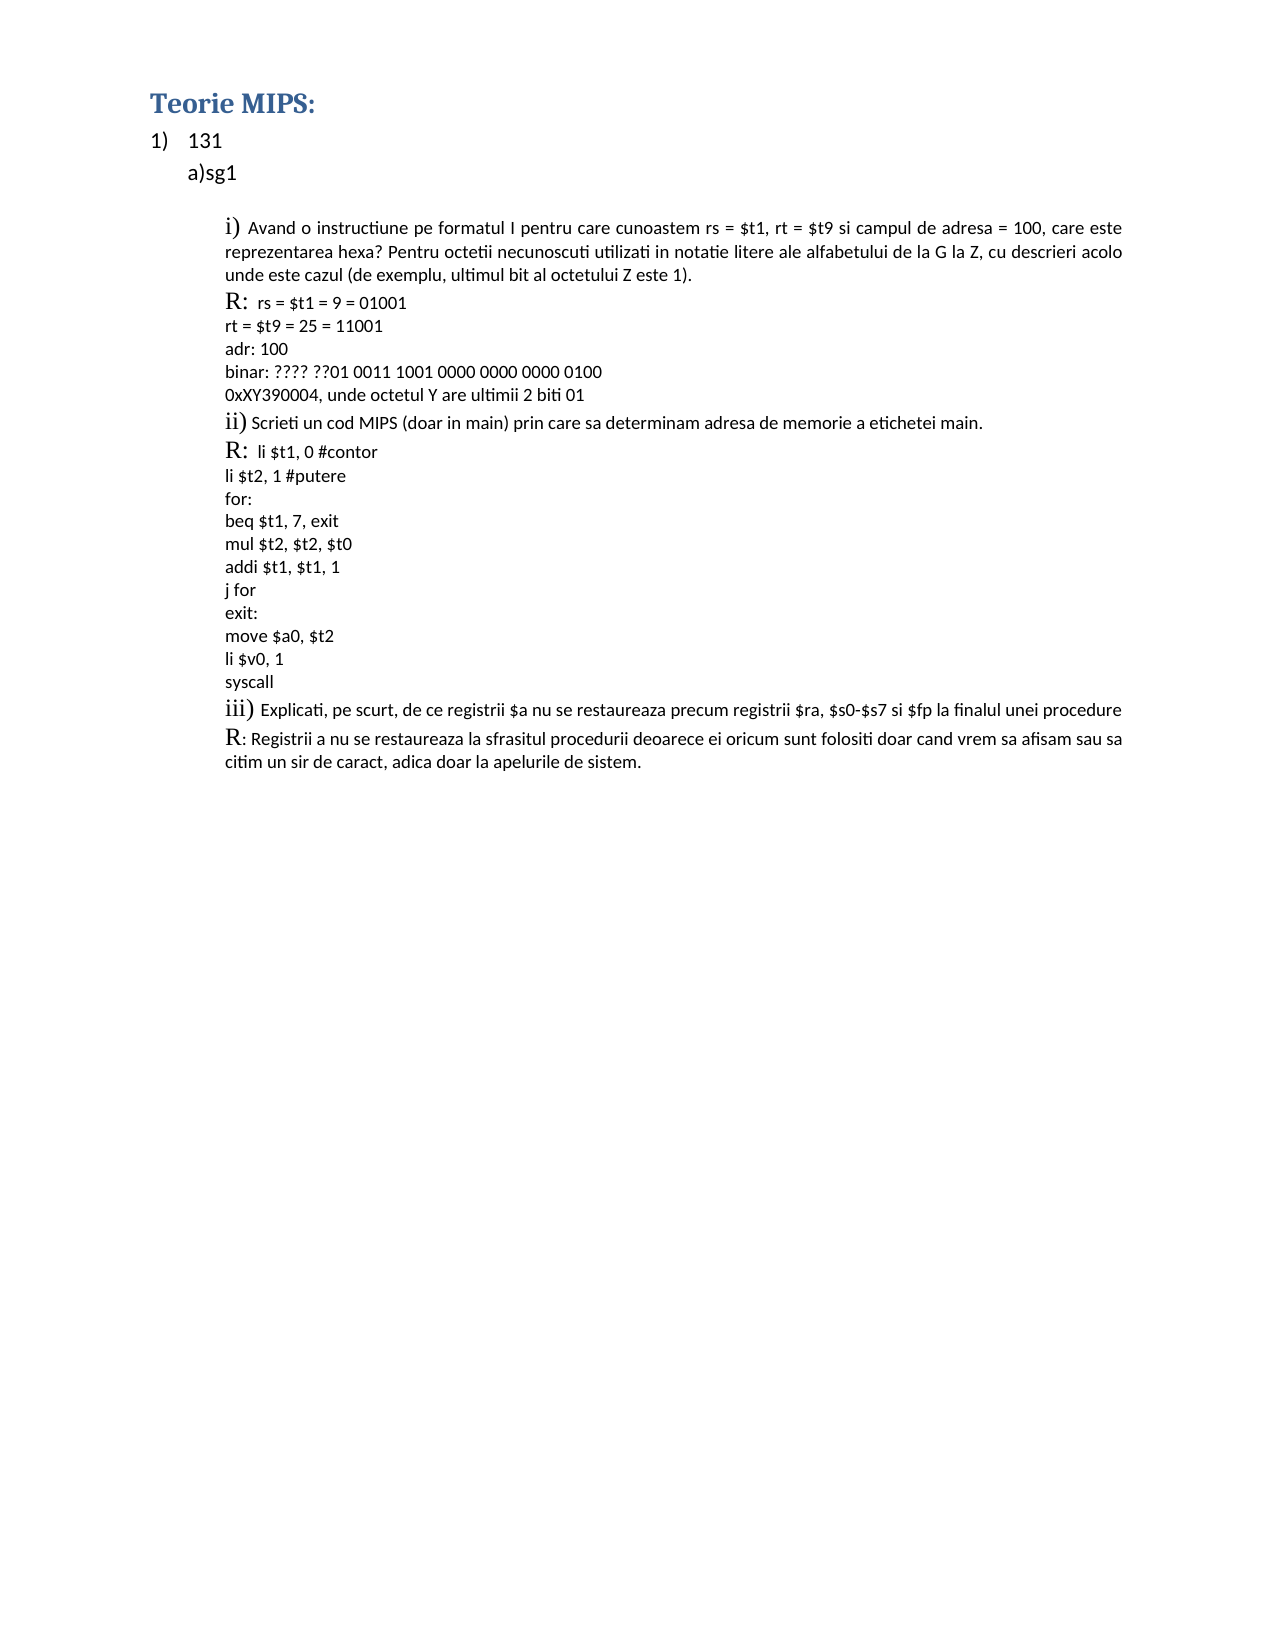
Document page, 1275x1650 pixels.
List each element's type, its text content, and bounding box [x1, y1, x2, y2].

text 0xXY390004, unde octetul Y are ultimii 2 biti 01 [150, 383, 1125, 406]
text for: [150, 487, 1125, 509]
list 131 [150, 126, 1125, 154]
text beq $t1, 7, exit [150, 509, 1125, 532]
text R: rs = $t1 = 9 = 01001 [150, 286, 1125, 314]
text mul $t2, $t2, $t0 [150, 532, 1125, 555]
text R: Registrii a nu se restaureaza la sfrasitul procedurii deoarece ei oricum sunt folositi doar cand vrem sa afisam sau sa citim un sir de caract, adica doar la apelurile de sistem. [225, 722, 1125, 773]
text syscall [150, 670, 1125, 693]
text rt = $t9 = 25 = 11001 [150, 314, 1125, 337]
list a)sg1 [187, 158, 1125, 186]
text i) Avand o instructiune pe formatul I pentru care cunoastem rs = $t1, rt = $t9 si campul de adresa = 100, care este reprezentarea hexa? Pentru octetii necunoscuti utilizati in notatie litere ale alfabetului de la G la Z, cu descrieri acolo unde este cazul (de exemplu, ultimul bit al octetului Z este 1). [225, 211, 1125, 286]
text j for [150, 578, 1125, 601]
text li $t2, 1 #putere [150, 464, 1125, 487]
subtitle Teorie MIPS: [150, 87, 1125, 121]
text move $a0, $t2 [150, 624, 1125, 647]
text binar: ???? ??01 0011 1001 0000 0000 0000 0100 [150, 360, 1125, 383]
text R: li $t1, 0 #contor [150, 435, 1125, 464]
text ii) Scrieti un cod MIPS (doar in main) prin care sa determinam adresa de memorie a etichetei main. [150, 406, 1125, 435]
text addi $t1, $t1, 1 [150, 555, 1125, 578]
text exit: [150, 601, 1125, 624]
text iii) Explicati, pe scurt, de ce registrii $a nu se restaureaza precum registrii $ra, $s0-$s7 si $fp la finalul unei procedure [150, 693, 1125, 722]
text adr: 100 [150, 337, 1125, 360]
text li $v0, 1 [150, 647, 1125, 670]
